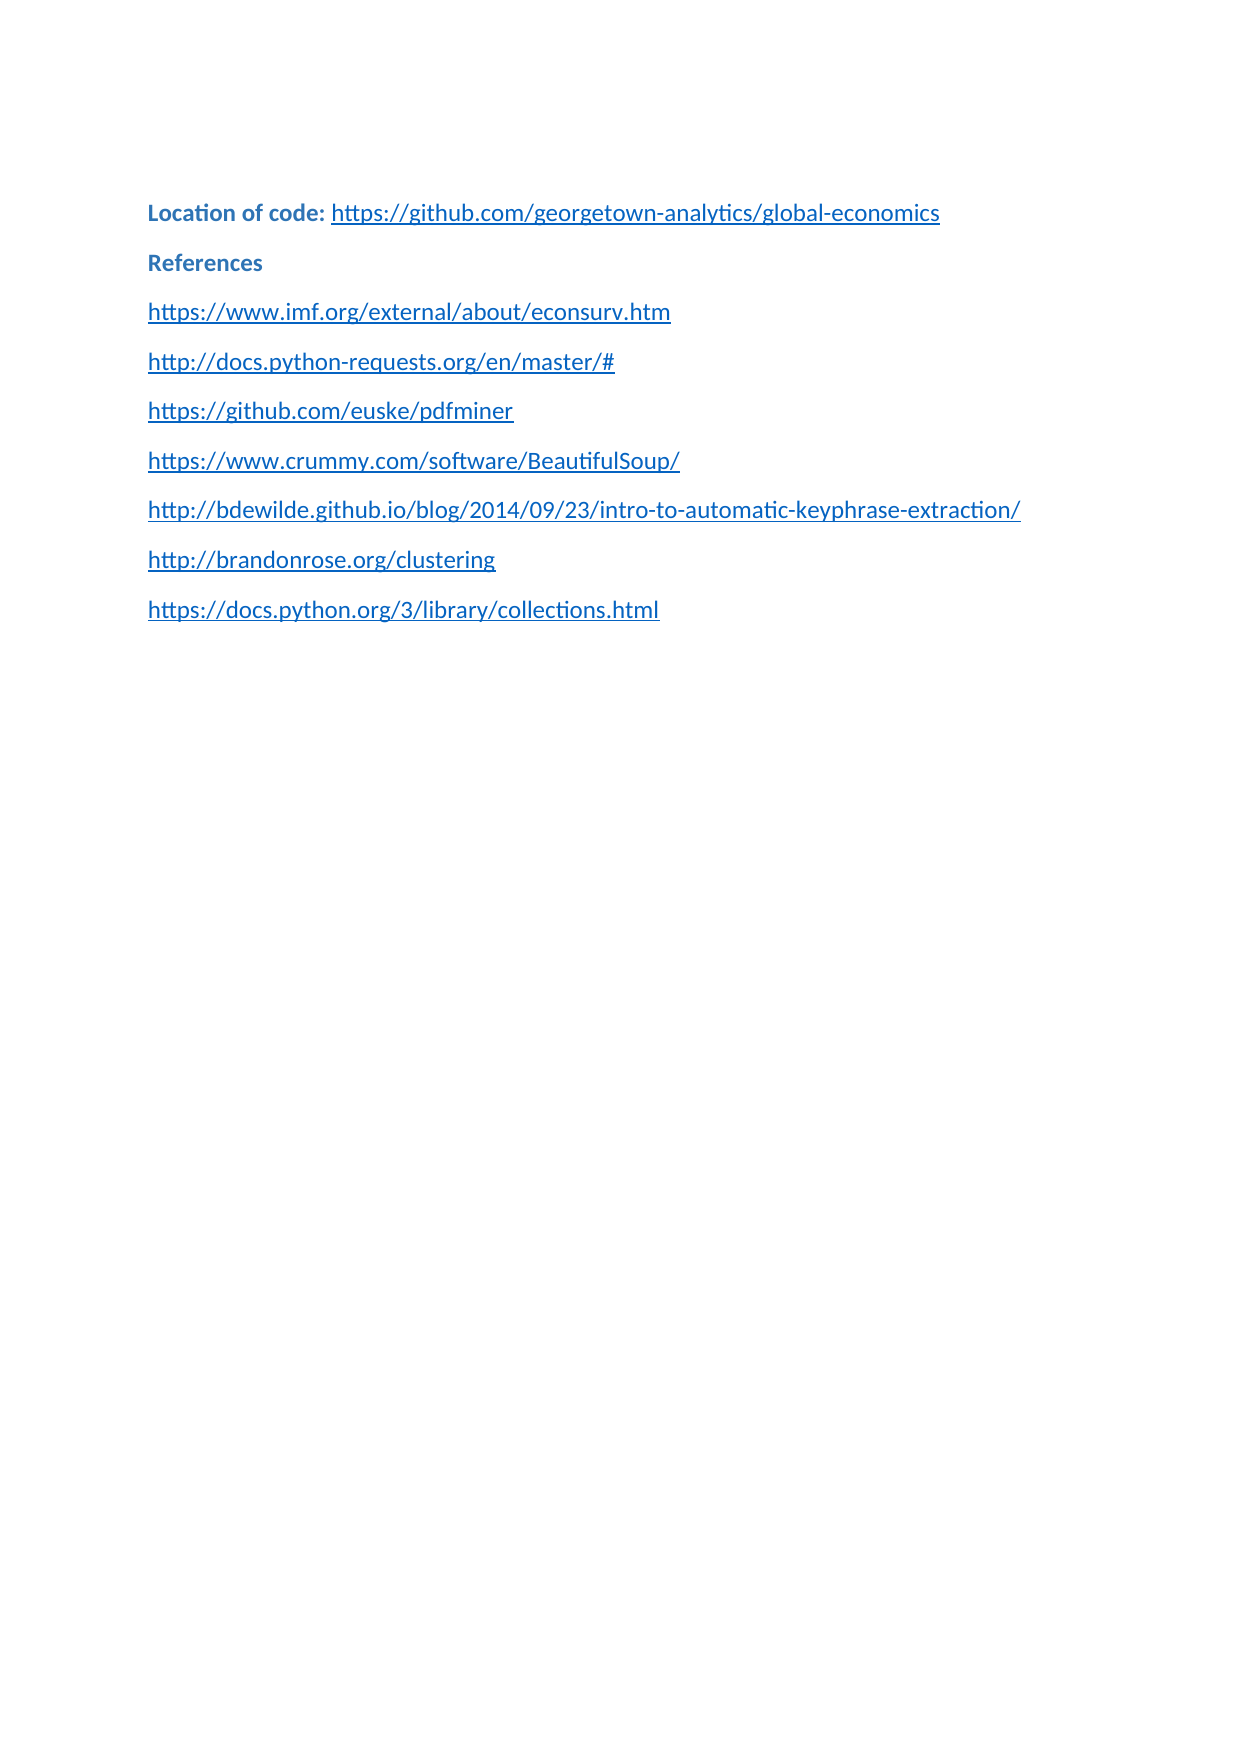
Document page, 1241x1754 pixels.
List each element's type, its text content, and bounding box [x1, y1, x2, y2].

text http://bdewilde.github.io/blog/2014/09/23/intro-to-automatic-keyphrase-extraction/ [148, 495, 1093, 525]
text https://github.com/euske/pdfminer [148, 396, 1093, 426]
text References [148, 247, 1093, 277]
text Location of code: https://github.com/georgetown-analytics/global-economics [148, 197, 1093, 228]
text https://docs.python.org/3/library/collections.html [148, 594, 1093, 624]
text https://www.imf.org/external/about/econsurv.htm [148, 296, 1093, 327]
text http://brandonrose.org/clustering [148, 544, 1093, 575]
text https://www.crummy.com/software/BeautifulSoup/ [148, 445, 1093, 476]
text http://docs.python-requests.org/en/master/# [148, 346, 1093, 376]
